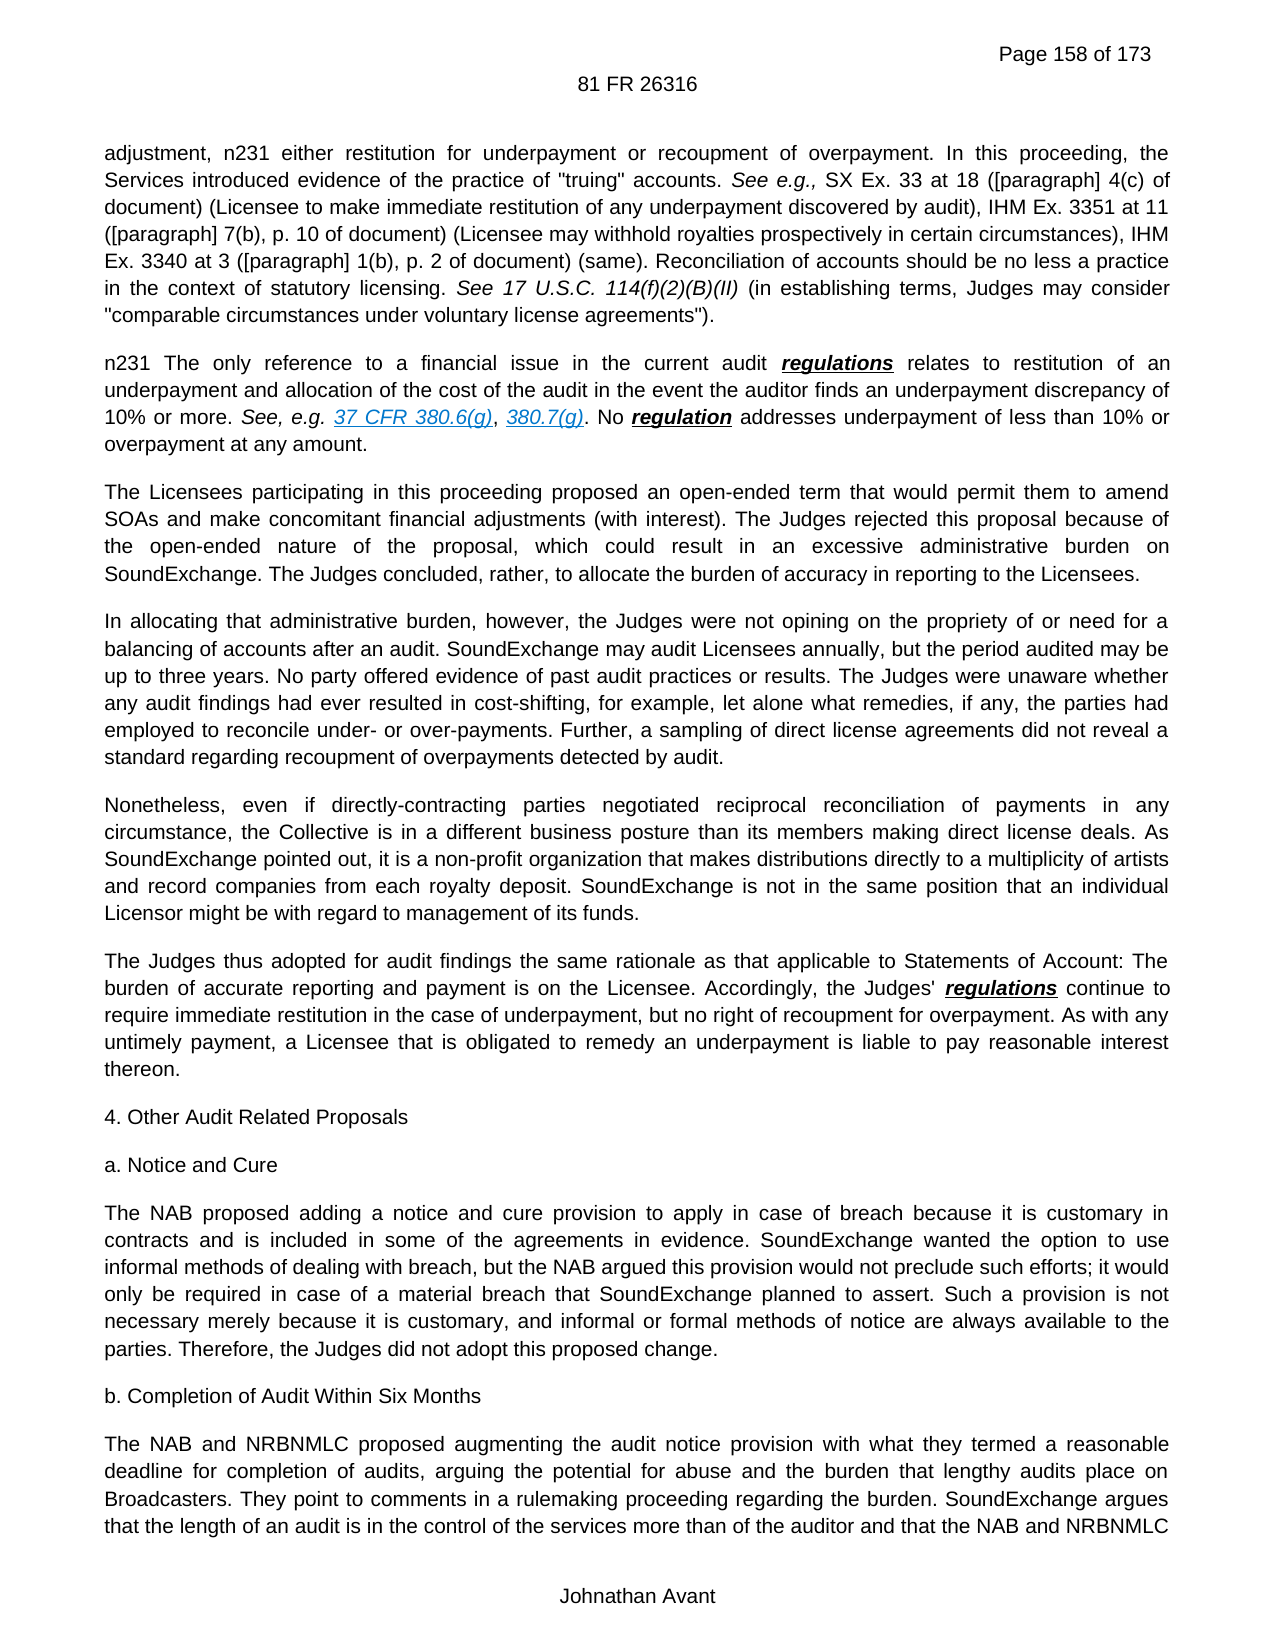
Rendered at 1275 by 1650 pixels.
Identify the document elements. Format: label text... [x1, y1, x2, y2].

text a. Notice and Cure [104, 1150, 1171, 1177]
text The Judges thus adopted for audit findings the same rationale as that applicable to Statements of Account: The burden of accurate reporting and payment is on the Licensee. Accordingly, the Judges' regulations continue to require immediate restitution in the case of underpayment, but no right of recoupment for overpayment. As with any untimely payment, a Licensee that is obligated to remedy an underpayment is liable to pay reasonable interest thereon. [104, 946, 1171, 1081]
text In allocating that administrative burden, however, the Judges were not opining on the propriety of or need for a balancing of accounts after an audit. SoundExchange may audit Licensees annually, but the period audited may be up to three years. No party offered evidence of past audit practices or results. The Judges were unaware whether any audit findings had ever resulted in cost-shifting, for example, let alone what remedies, if any, the parties had employed to reconcile under- or over-payments. Further, a sampling of direct license agreements did not reveal a standard regarding recoupment of overpayments detected by audit. [104, 606, 1171, 769]
text b. Completion of Audit Within Six Months [104, 1381, 1171, 1408]
text n231 The only reference to a financial issue in the current audit regulations relates to restitution of an underpayment and allocation of the cost of the audit in the event the auditor finds an underpayment discrepancy of 10% or more. See, e.g. 37 CFR 380.6(g), 380.7(g). No regulation addresses underpayment of less than 10% or overpayment at any amount. [104, 348, 1171, 456]
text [104, 1429, 1171, 1537]
text The NAB proposed adding a notice and cure provision to apply in case of breach because it is customary in contracts and is included in some of the agreements in evidence. SoundExchange wanted the option to use informal methods of dealing with breach, but the NAB argued this provision would not preclude such efforts; it would only be required in case of a material breach that SoundExchange planned to assert. Such a provision is not necessary merely because it is customary, and informal or formal methods of notice are always available to the parties. Therefore, the Judges did not adopt this proposed change. [104, 1198, 1171, 1360]
text Nonetheless, even if directly-contracting parties negotiated reciprocal reconciliation of payments in any circumstance, the Collective is in a different business posture than its members making direct license deals. As SoundExchange pointed out, it is a non-profit organization that makes distributions directly to a multiplicity of artists and record companies from each royalty deposit. SoundExchange is not in the same position that an individual Licensor might be with regard to management of its funds. [104, 789, 1171, 925]
text The Licensees participating in this proceeding proposed an open-ended term that would permit them to amend SOAs and make concomitant financial adjustments (with interest). The Judges rejected this proposal because of the open-ended nature of the proposal, which could result in an excessive administrative burden on SoundExchange. The Judges concluded, rather, to allocate the burden of accuracy in reporting to the Licensees. [104, 477, 1171, 585]
text 4. Other Audit Related Proposals [104, 1102, 1171, 1129]
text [104, 137, 1171, 327]
